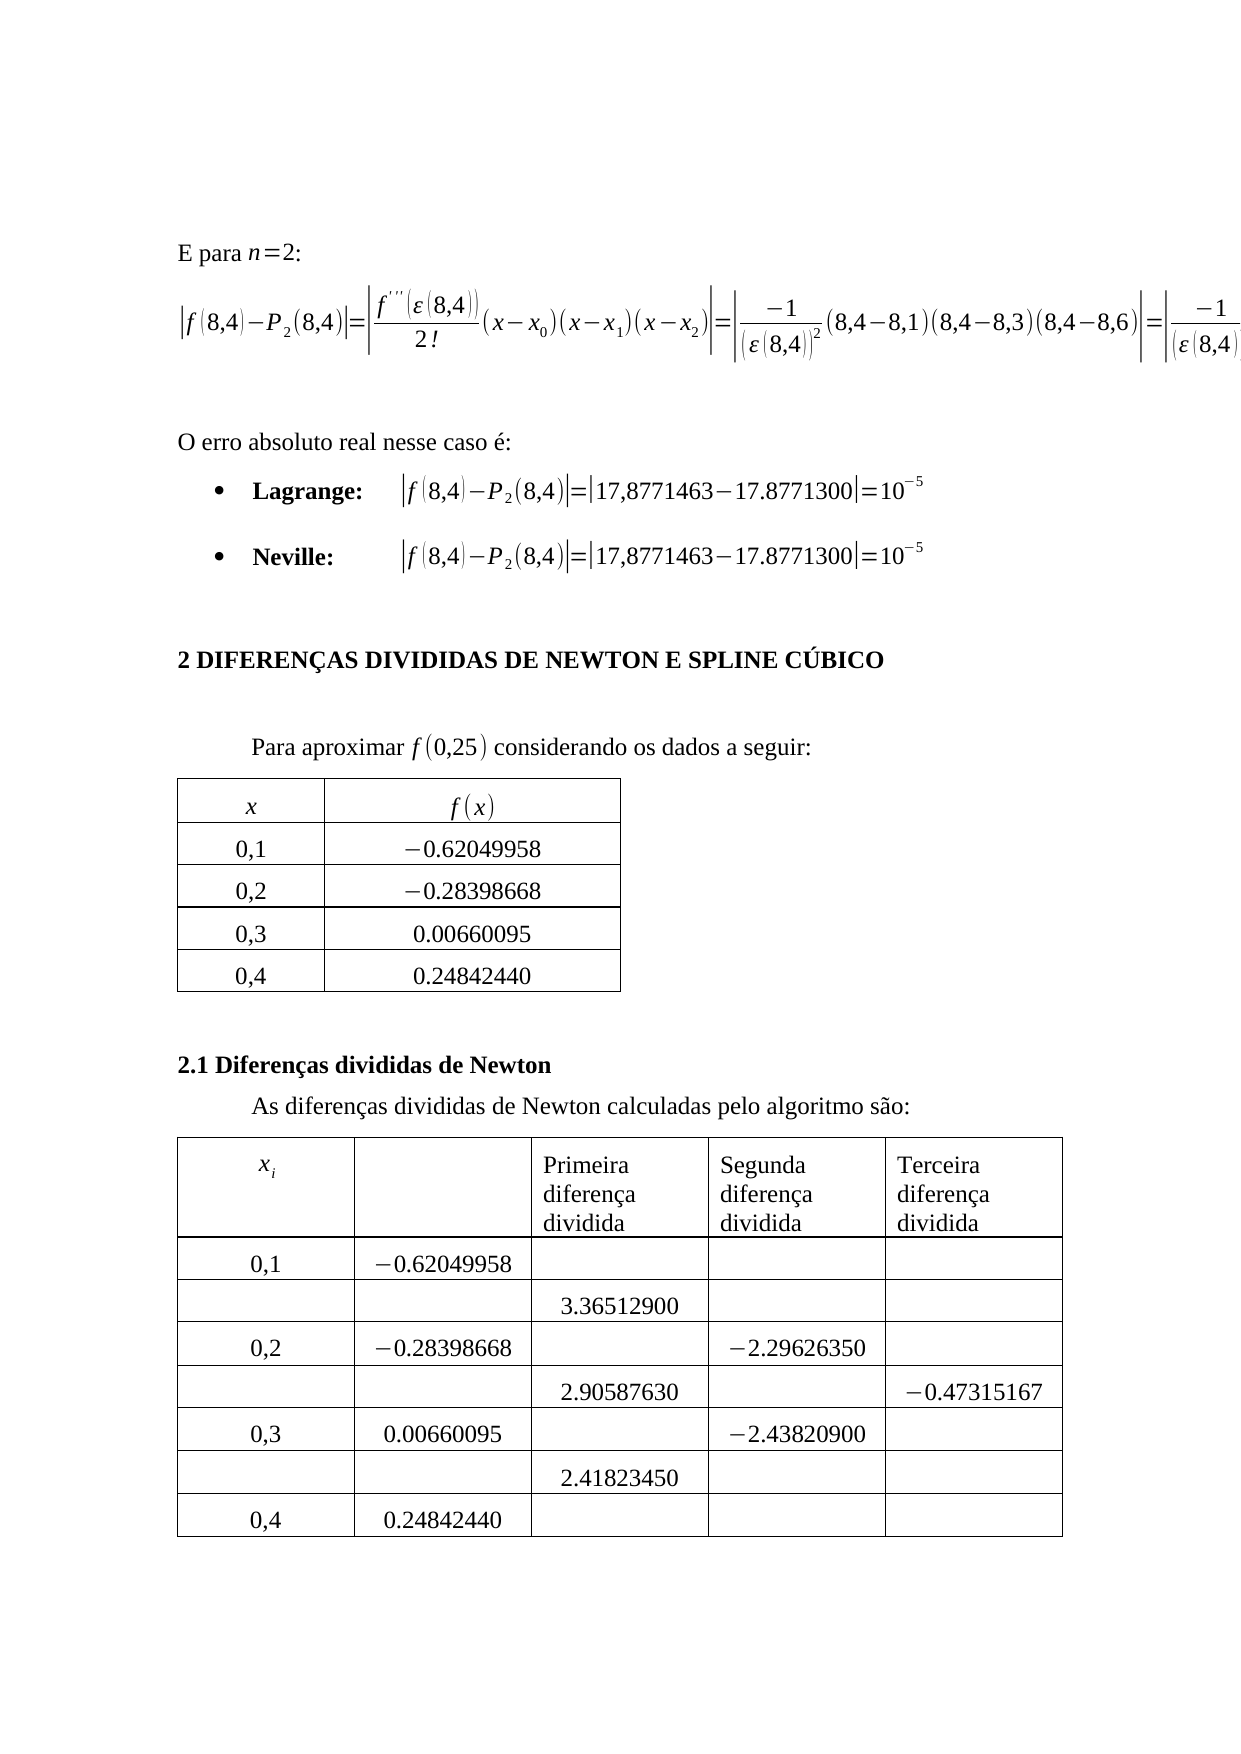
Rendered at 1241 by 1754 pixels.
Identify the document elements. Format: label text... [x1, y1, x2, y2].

table_cell [178, 865, 324, 906]
table_cell [886, 1451, 1062, 1493]
text E para : [177, 238, 1063, 267]
table_cell [178, 1238, 354, 1279]
table_header [325, 779, 620, 822]
table_header [355, 1138, 531, 1236]
table_cell [532, 1408, 708, 1450]
table_header [178, 1138, 354, 1236]
table_cell [178, 1322, 354, 1364]
table_cell [886, 1280, 1062, 1321]
table_cell [532, 1322, 708, 1364]
table_cell [886, 1494, 1062, 1536]
table_cell [532, 1494, 708, 1536]
text O erro absoluto real nesse caso é: [177, 427, 1063, 456]
table_cell [325, 865, 620, 906]
table_cell [178, 1366, 354, 1407]
table_header Terceira diferença dividida [886, 1138, 1062, 1236]
table_cell [355, 1280, 531, 1321]
table_cell [709, 1322, 885, 1364]
table_cell [532, 1280, 708, 1321]
table_cell [886, 1408, 1062, 1450]
table_cell [709, 1408, 885, 1450]
table_cell [355, 1451, 531, 1493]
table_cell [178, 1494, 354, 1536]
table_cell [355, 1494, 531, 1536]
text Para aproximar considerando os dados a seguir: [177, 732, 1063, 762]
table_cell [325, 950, 620, 991]
table_cell [709, 1494, 885, 1536]
table_cell [355, 1366, 531, 1407]
table_cell [886, 1238, 1062, 1279]
table_cell [178, 908, 324, 949]
table_cell [325, 823, 620, 864]
table_cell [178, 1280, 354, 1321]
table_cell [178, 1408, 354, 1450]
table_cell [178, 950, 324, 991]
text As diferenças divididas de Newton calculadas pelo algoritmo são: [177, 1091, 1063, 1120]
table_cell [178, 1451, 354, 1493]
table_cell [709, 1238, 885, 1279]
table_cell [178, 823, 324, 864]
subtitle 2 Diferenças Divididas de Newton e Spline Cúbico [177, 645, 1063, 674]
table_cell [355, 1322, 531, 1364]
list Neville: [215, 538, 1063, 574]
table_cell [532, 1238, 708, 1279]
table_header Primeira diferença dividida [532, 1138, 708, 1236]
table_cell [886, 1322, 1062, 1364]
table_cell [709, 1280, 885, 1321]
subtitle 2.1 Diferenças divididas de Newton [177, 1050, 1063, 1079]
table_cell [886, 1366, 1062, 1407]
table_cell [355, 1408, 531, 1450]
list Lagrange: [215, 473, 1063, 509]
table_cell [532, 1366, 708, 1407]
table_header [178, 779, 324, 822]
table_cell [709, 1451, 885, 1493]
table_cell [709, 1366, 885, 1407]
table_cell [532, 1451, 708, 1493]
table_cell [355, 1238, 531, 1279]
table_header Segunda diferença dividida [709, 1138, 885, 1236]
table_cell [325, 908, 620, 949]
